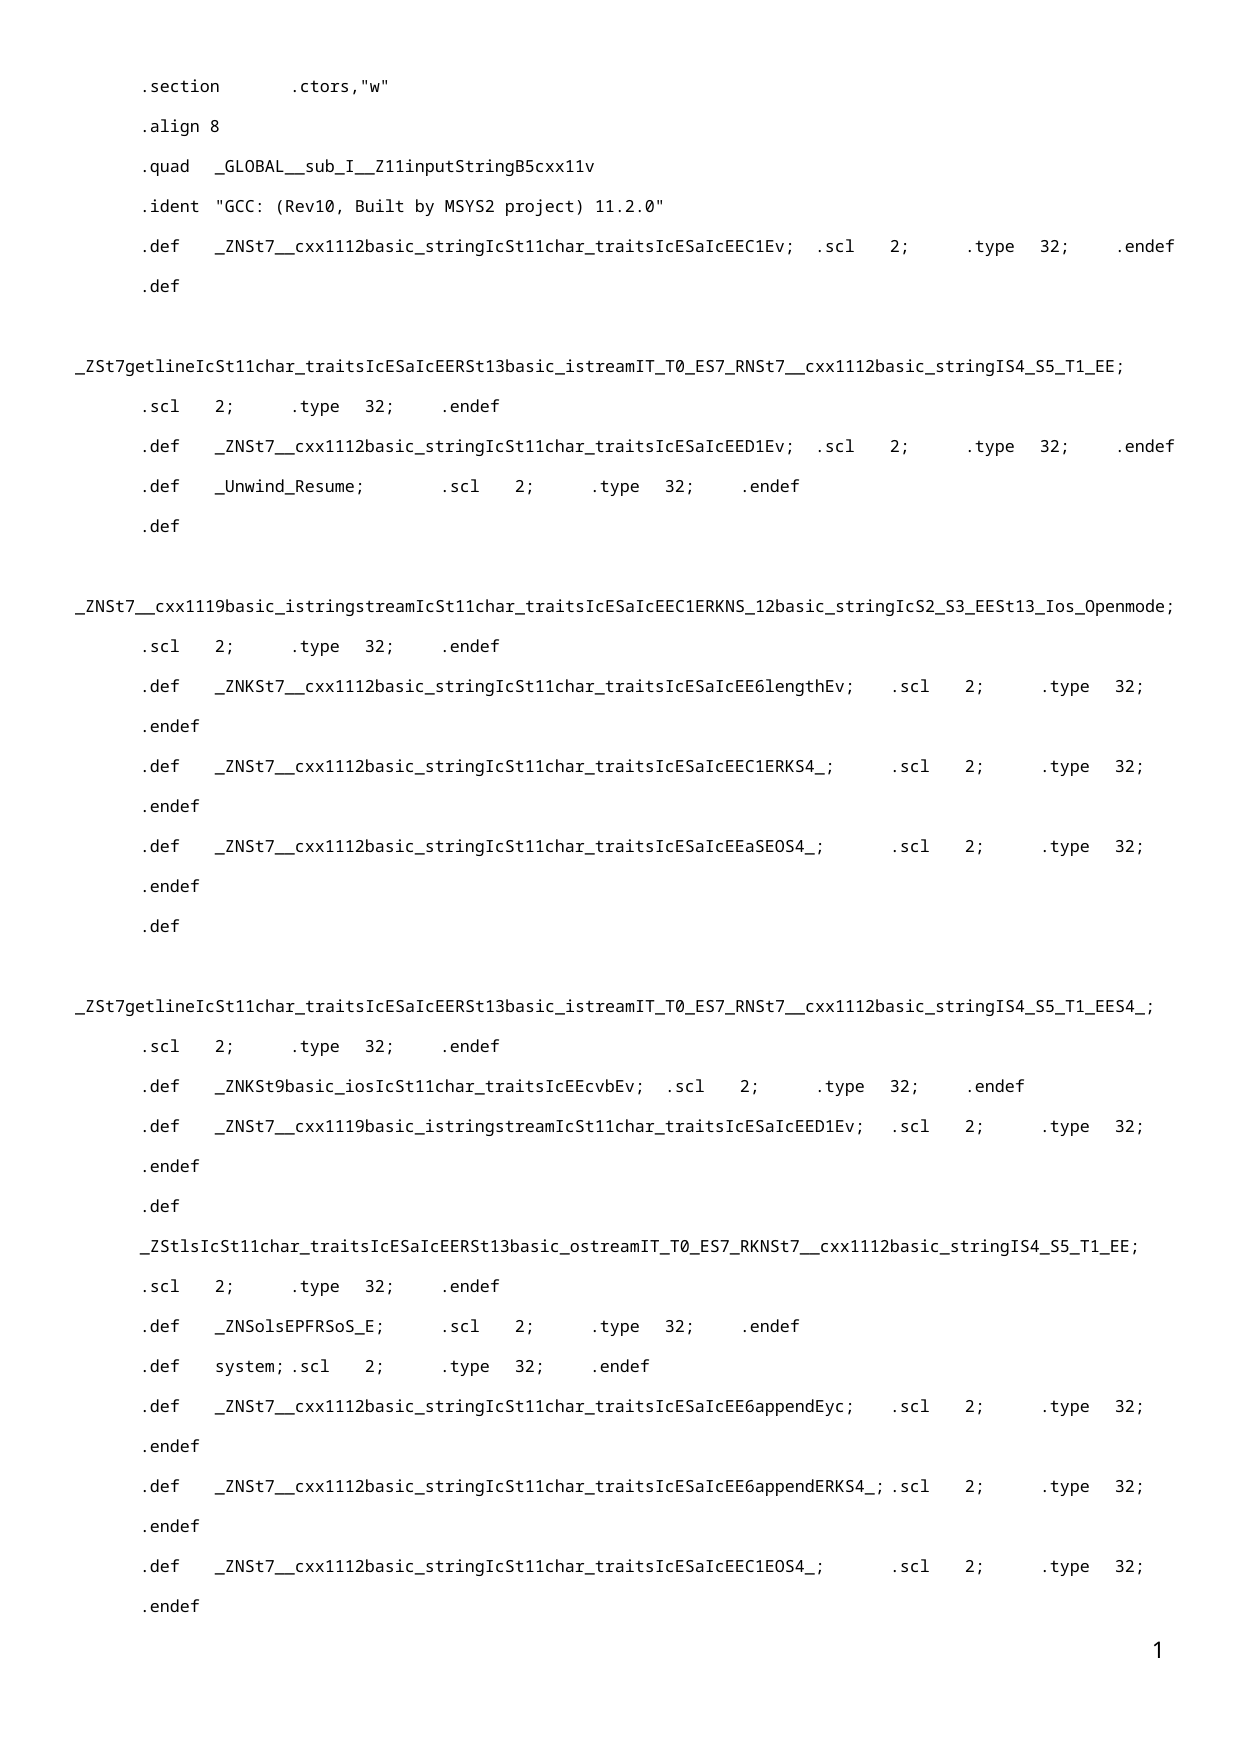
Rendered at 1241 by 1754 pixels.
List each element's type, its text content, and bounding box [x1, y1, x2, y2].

subtitle .def _ZSt7getlineIcSt11char_traitsIcESaIcEERSt13basic_istreamIT_T0_ES7_RNSt7__cxx1112basic_stringIS4_S5_T1_EES4_; .scl 2; .type 32; .endef [75, 900, 1178, 1060]
subtitle .def _ZNSt7__cxx1119basic_istringstreamIcSt11char_traitsIcESaIcEED1Ev; .scl 2; .type 32; .endef [75, 1100, 1178, 1180]
subtitle .def _Unwind_Resume; .scl 2; .type 32; .endef [75, 460, 1178, 500]
subtitle .def _ZNSt7__cxx1112basic_stringIcSt11char_traitsIcESaIcEEaSEOS4_; .scl 2; .type 32; .endef [75, 820, 1178, 900]
subtitle .align 8 [75, 100, 1178, 140]
subtitle .def _ZStlsIcSt11char_traitsIcESaIcEERSt13basic_ostreamIT_T0_ES7_RKNSt7__cxx1112basic_stringIS4_S5_T1_EE; .scl 2; .type 32; .endef [75, 1180, 1178, 1300]
subtitle .def _ZNSt7__cxx1112basic_stringIcSt11char_traitsIcESaIcEED1Ev; .scl 2; .type 32; .endef [75, 420, 1178, 460]
subtitle .def _ZNSolsEPFRSoS_E; .scl 2; .type 32; .endef [75, 1300, 1178, 1340]
subtitle .def _ZNSt7__cxx1112basic_stringIcSt11char_traitsIcESaIcEEC1Ev; .scl 2; .type 32; .endef [75, 220, 1178, 260]
subtitle .def _ZNSt7__cxx1112basic_stringIcSt11char_traitsIcESaIcEEC1ERKS4_; .scl 2; .type 32; .endef [75, 740, 1178, 820]
subtitle .def _ZNKSt9basic_iosIcSt11char_traitsIcEEcvbEv; .scl 2; .type 32; .endef [75, 1060, 1178, 1100]
subtitle .ident "GCC: (Rev10, Built by MSYS2 project) 11.2.0" [75, 180, 1178, 220]
subtitle .def _ZNKSt7__cxx1112basic_stringIcSt11char_traitsIcESaIcEE6lengthEv; .scl 2; .type 32; .endef [75, 660, 1178, 740]
subtitle .def system; .scl 2; .type 32; .endef [75, 1340, 1178, 1380]
subtitle .def _ZNSt7__cxx1112basic_stringIcSt11char_traitsIcESaIcEE6appendEyc; .scl 2; .type 32; .endef [75, 1380, 1178, 1460]
subtitle .def _ZNSt7__cxx1112basic_stringIcSt11char_traitsIcESaIcEEC1EOS4_; .scl 2; .type 32; .endef [75, 1540, 1178, 1620]
subtitle .def _ZNSt7__cxx1112basic_stringIcSt11char_traitsIcESaIcEE6appendERKS4_; .scl 2; .type 32; .endef [75, 1460, 1178, 1540]
subtitle .def _ZNSt7__cxx1119basic_istringstreamIcSt11char_traitsIcESaIcEEC1ERKNS_12basic_stringIcS2_S3_EESt13_Ios_Openmode; .scl 2; .type 32; .endef [75, 500, 1178, 660]
subtitle .def _ZSt7getlineIcSt11char_traitsIcESaIcEERSt13basic_istreamIT_T0_ES7_RNSt7__cxx1112basic_stringIS4_S5_T1_EE; .scl 2; .type 32; .endef [75, 260, 1178, 420]
subtitle .quad _GLOBAL__sub_I__Z11inputStringB5cxx11v [75, 140, 1178, 180]
subtitle .section .ctors,"w" [75, 60, 1178, 100]
